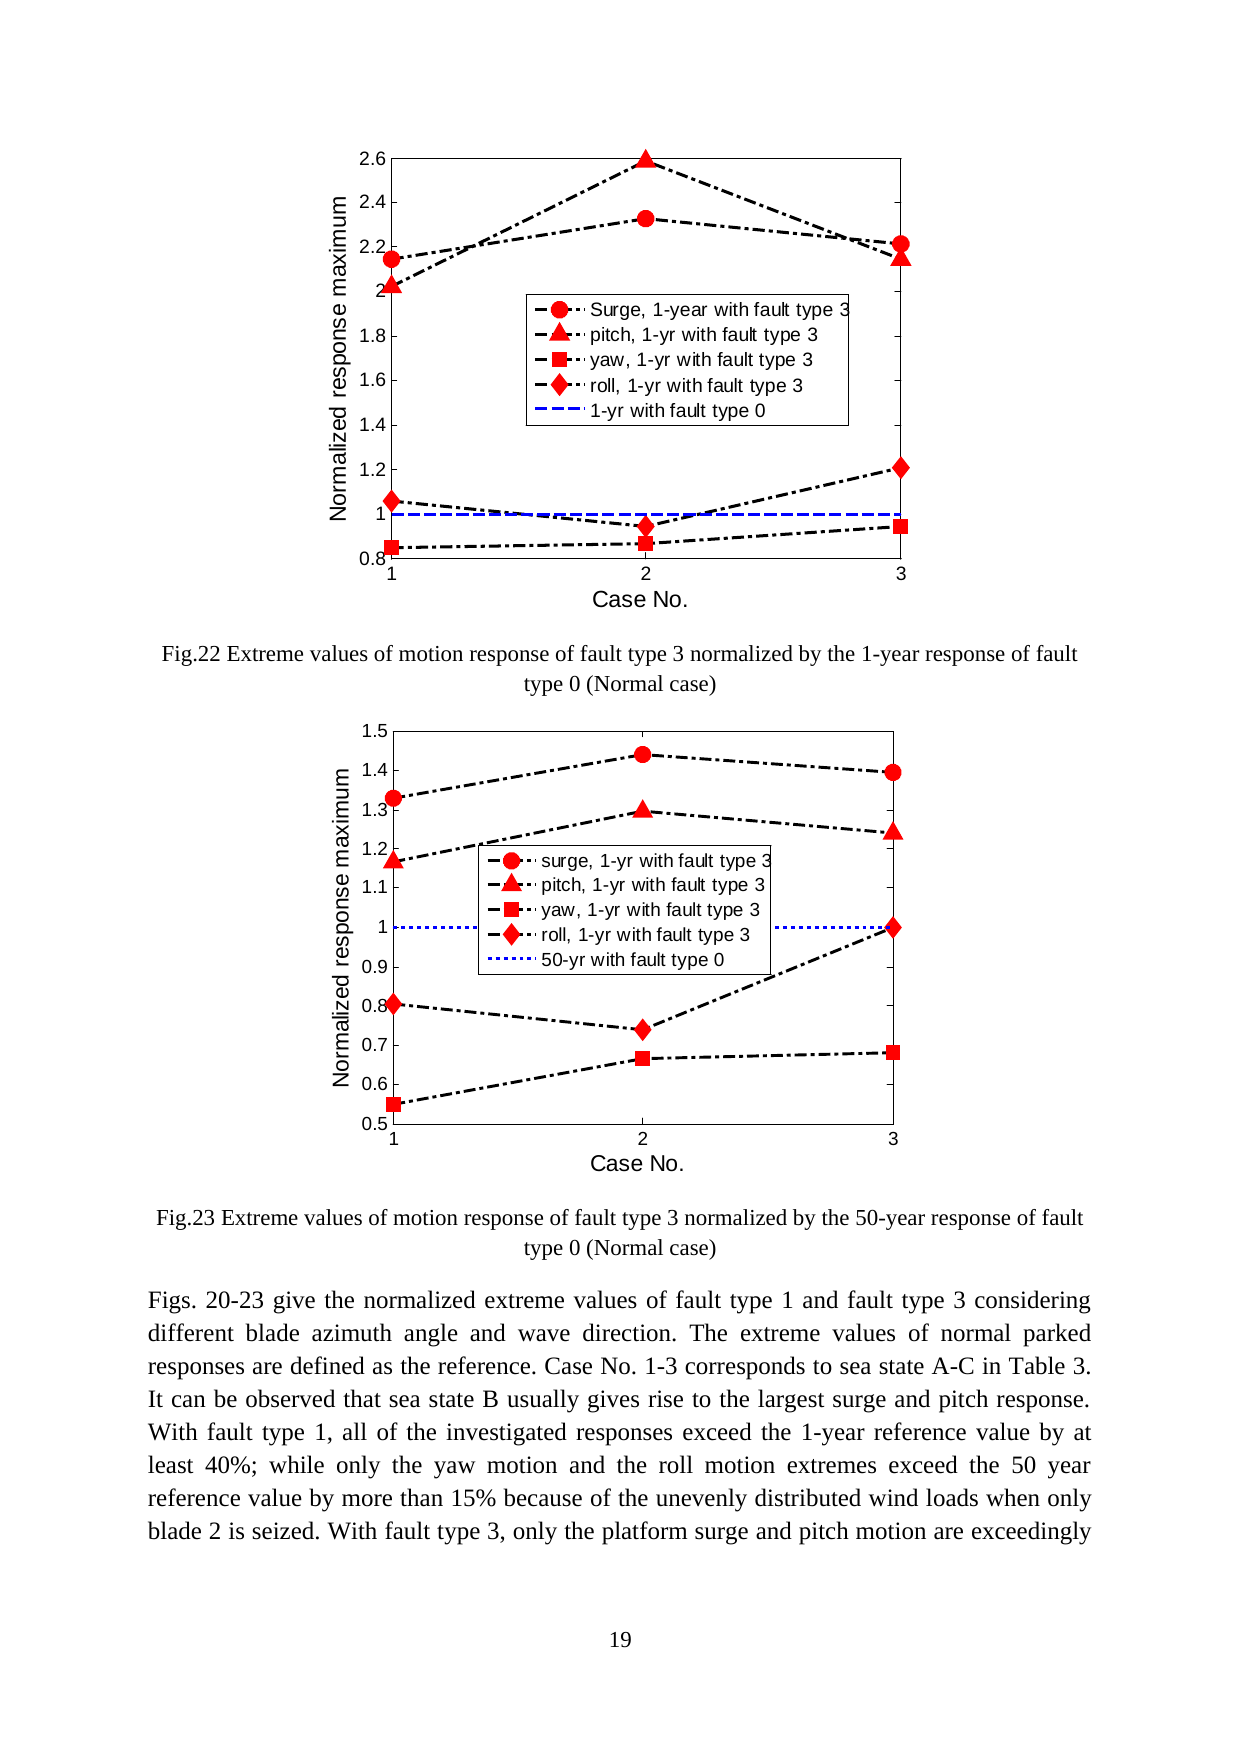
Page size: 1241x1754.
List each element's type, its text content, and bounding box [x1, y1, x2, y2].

text Fig.23 Extreme values of motion response of fault type 3 normalized by the 50-year response of fault type 0 (Normal case) [148, 1204, 1093, 1261]
text Fig.22 Extreme values of motion response of fault type 3 normalized by the 1-year response of fault type 0 (Normal case) [148, 640, 1093, 696]
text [148, 1285, 1093, 1545]
